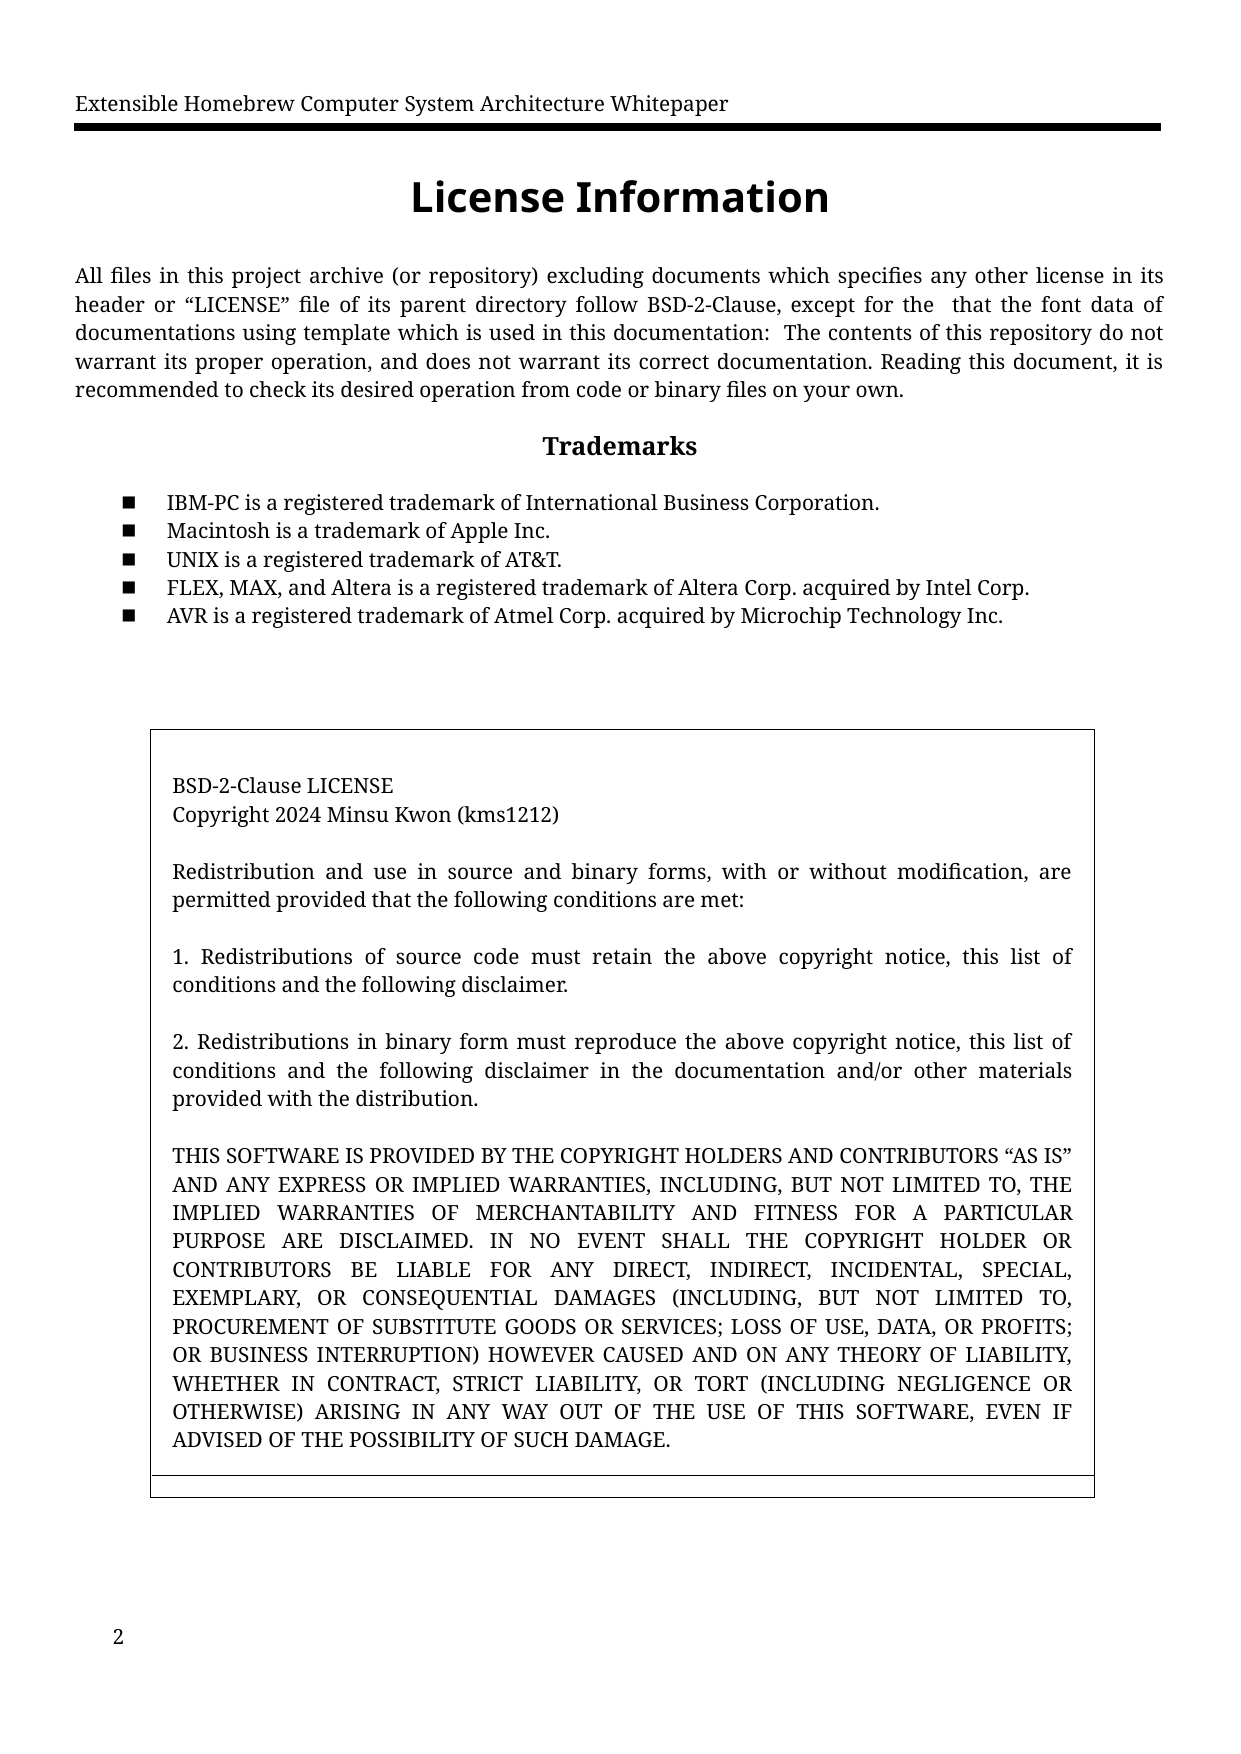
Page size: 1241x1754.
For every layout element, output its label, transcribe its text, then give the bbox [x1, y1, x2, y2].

list UNIX is a registered trademark of AT&T. [121, 545, 1165, 573]
text BSD-2-Clause LICENSE [151, 751, 1094, 800]
subtitle Trademarks [75, 429, 1165, 463]
text All files in this project archive (or repository) excluding documents which specifies any other license in its header or “LICENSE” file of its parent directory follow BSD-2-Clause, except for the that the font data of documentations using template which is used in this documentation: The contents of this repository do not warrant its proper operation, and does not warrant its correct documentation. Reading this document, it is recommended to check its desired operation from code or binary files on your own. [75, 262, 1165, 404]
text THIS SOFTWARE IS PROVIDED BY THE COPYRIGHT HOLDERS AND CONTRIBUTORS “AS IS” AND ANY EXPRESS OR IMPLIED WARRANTIES, INCLUDING, BUT NOT LIMITED TO, THE IMPLIED WARRANTIES OF MERCHANTABILITY AND FITNESS FOR A PARTICULAR PURPOSE ARE DISCLAIMED. IN NO EVENT SHALL THE COPYRIGHT HOLDER OR CONTRIBUTORS BE LIABLE FOR ANY DIRECT, INDIRECT, INCIDENTAL, SPECIAL, EXEMPLARY, OR CONSEQUENTIAL DAMAGES (INCLUDING, BUT NOT LIMITED TO, PROCUREMENT OF SUBSTITUTE GOODS OR SERVICES; LOSS OF USE, DATA, OR PROFITS; OR BUSINESS INTERRUPTION) HOWEVER CAUSED AND ON ANY THEORY OF LIABILITY, WHETHER IN CONTRACT, STRICT LIABILITY, OR TORT (INCLUDING NEGLIGENCE OR OTHERWISE) ARISING IN ANY WAY OUT OF THE USE OF THIS SOFTWARE, EVEN IF ADVISED OF THE POSSIBILITY OF SUCH DAMAGE. [151, 1141, 1094, 1475]
text 2. Redistributions in binary form must reproduce the above copyright notice, this list of conditions and the following disclaimer in the documentation and/or other materials provided with the distribution. [172, 1027, 1073, 1113]
text Redistribution and use in source and binary forms, with or without modification, are permitted provided that the following conditions are met: [172, 857, 1073, 914]
text 1. Redistributions of source code must retain the above copyright notice, this list of conditions and the following disclaimer. [172, 942, 1073, 999]
text Copyright 2024 [172, 800, 1073, 828]
list FLEX, MAX, and Altera is a registered trademark of Altera Corp. acquired by Intel Corp. [121, 573, 1165, 602]
list Macintosh is a trademark of Apple Inc. [121, 516, 1165, 545]
subtitle License Information [75, 167, 1165, 224]
list AVR is a registered trademark of Atmel Corp. acquired by Microchip Technology Inc. [121, 602, 1165, 630]
list IBM-PC is a registered trademark of International Business Corporation. [121, 488, 1165, 516]
